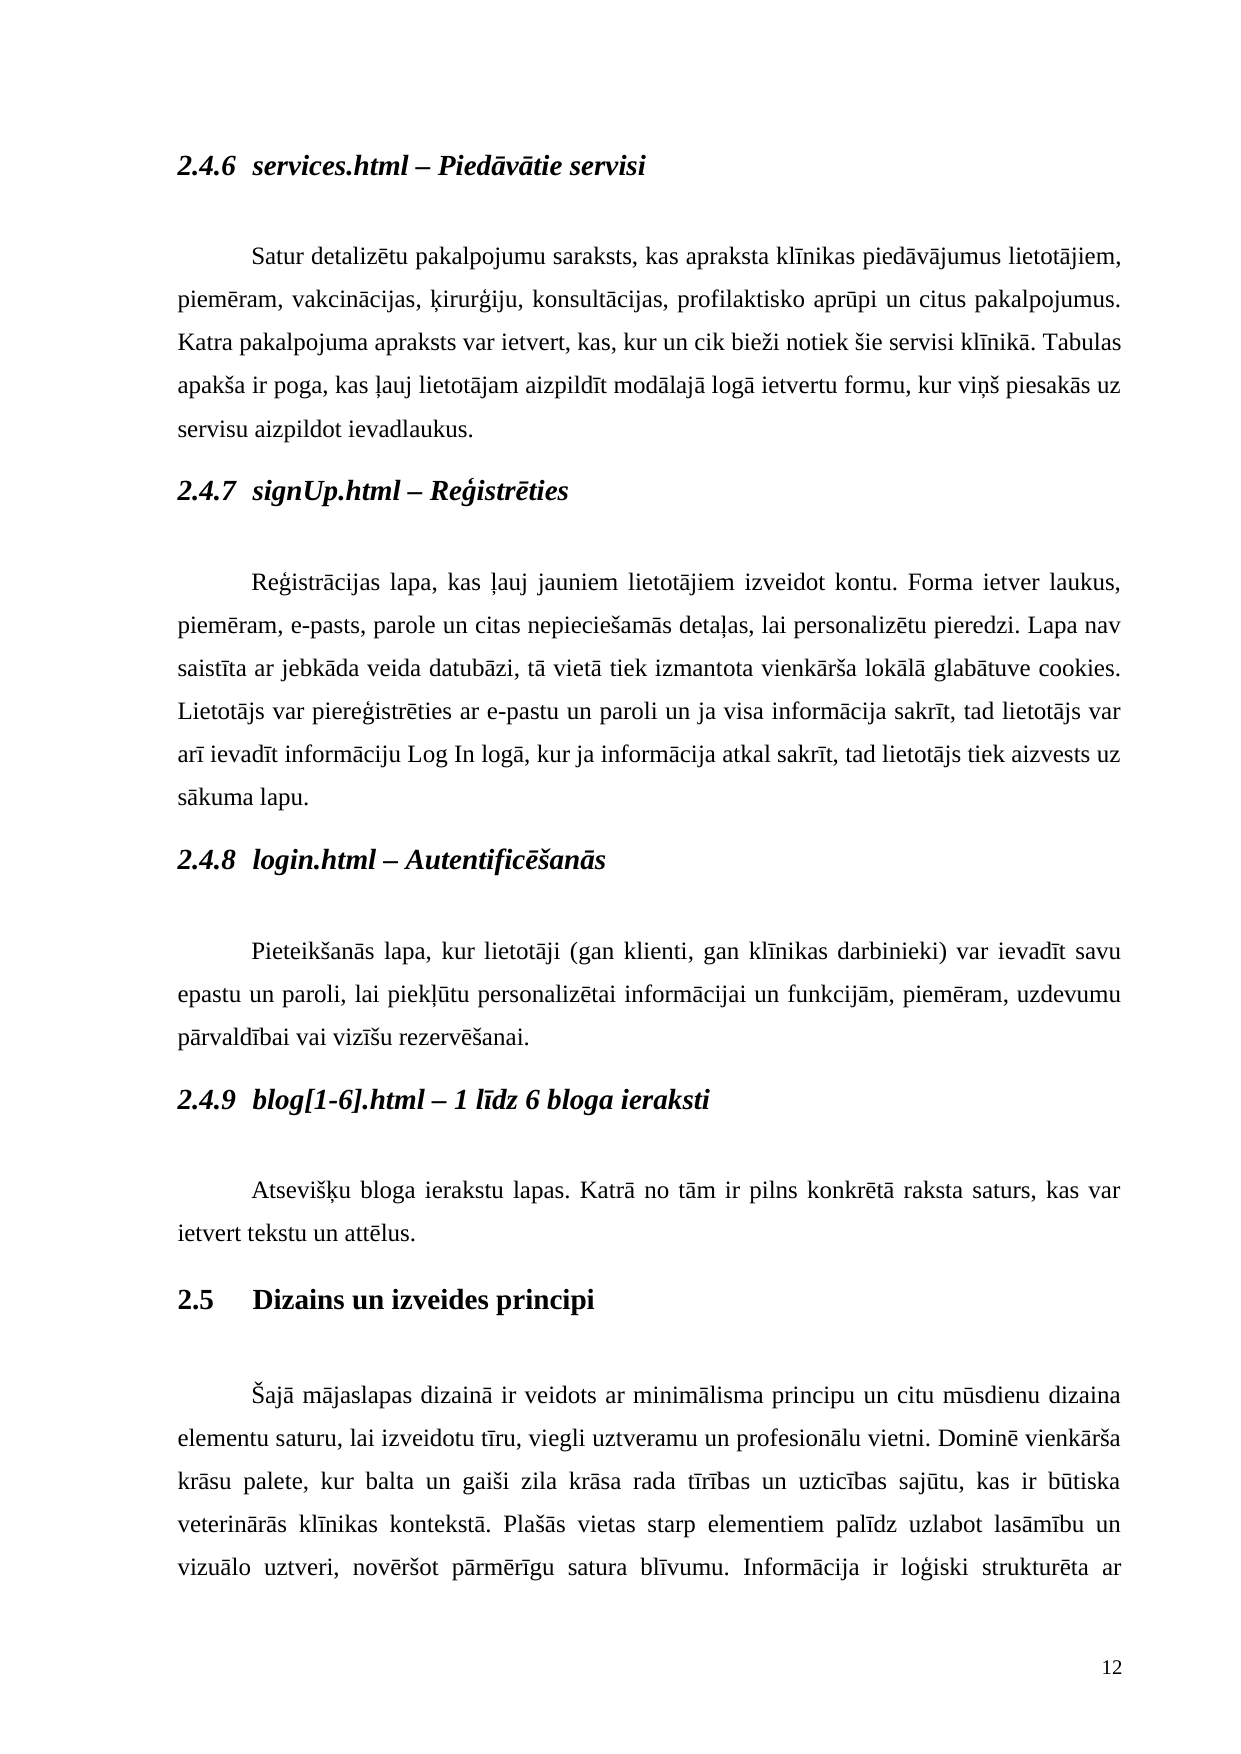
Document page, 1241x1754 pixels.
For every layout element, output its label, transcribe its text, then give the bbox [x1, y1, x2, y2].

text Reģistrācijas lapa, kas ļauj jauniem lietotājiem izveidot kontu. Forma ietver laukus, piemēram, e-pasts, parole un citas nepieciešamās detaļas, lai personalizētu pieredzi. Lapa nav saistīta ar jebkāda veida datubāzi, tā vietā tiek izmantota vienkārša lokālā glabātuve cookies. Lietotājs var piereģistrēties ar e-pastu un paroli un ja visa informācija sakrīt, tad lietotājs var arī ievadīt informāciju Log In logā, kur ja informācija atkal sakrīt, tad lietotājs tiek aizvests uz sākuma lapu. [177, 567, 1122, 811]
subtitle services.html – Piedāvātie servisi [177, 148, 1122, 181]
subtitle blog[1-6].html – 1 līdz 6 bloga ieraksti [177, 1082, 1122, 1115]
text Satur detalizētu pakalpojumu saraksts, kas apraksta klīnikas piedāvājumus lietotājiem, piemēram, vakcinācijas, ķirurģiju, konsultācijas, profilaktisko aprūpi un citus pakalpojumus. Katra pakalpojuma apraksts var ietvert, kas, kur un cik bieži notiek šie servisi klīnikā. Tabulas apakša ir poga, kas ļauj lietotājam aizpildīt modālajā logā ietvertu formu, kur viņš piesakās uz servisu aizpildot ievadlaukus. [177, 241, 1122, 442]
text Atsevišķu bloga ierakstu lapas. Katrā no tām ir pilns konkrētā raksta saturs, kas var ietvert tekstu un attēlus. [177, 1175, 1122, 1247]
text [177, 1380, 1122, 1581]
subtitle Dizains un izveides principi [177, 1282, 1122, 1316]
subtitle login.html – Autentificēšanās [177, 842, 1122, 876]
text Pieteikšanās lapa, kur lietotāji (gan klienti, gan klīnikas darbinieki) var ievadīt savu epastu un paroli, lai piekļūtu personalizētai informācijai un funkcijām, piemēram, uzdevumu pārvaldībai vai vizīšu rezervēšanai. [177, 936, 1122, 1051]
subtitle signUp.html – Reģistrēties [177, 473, 1122, 507]
